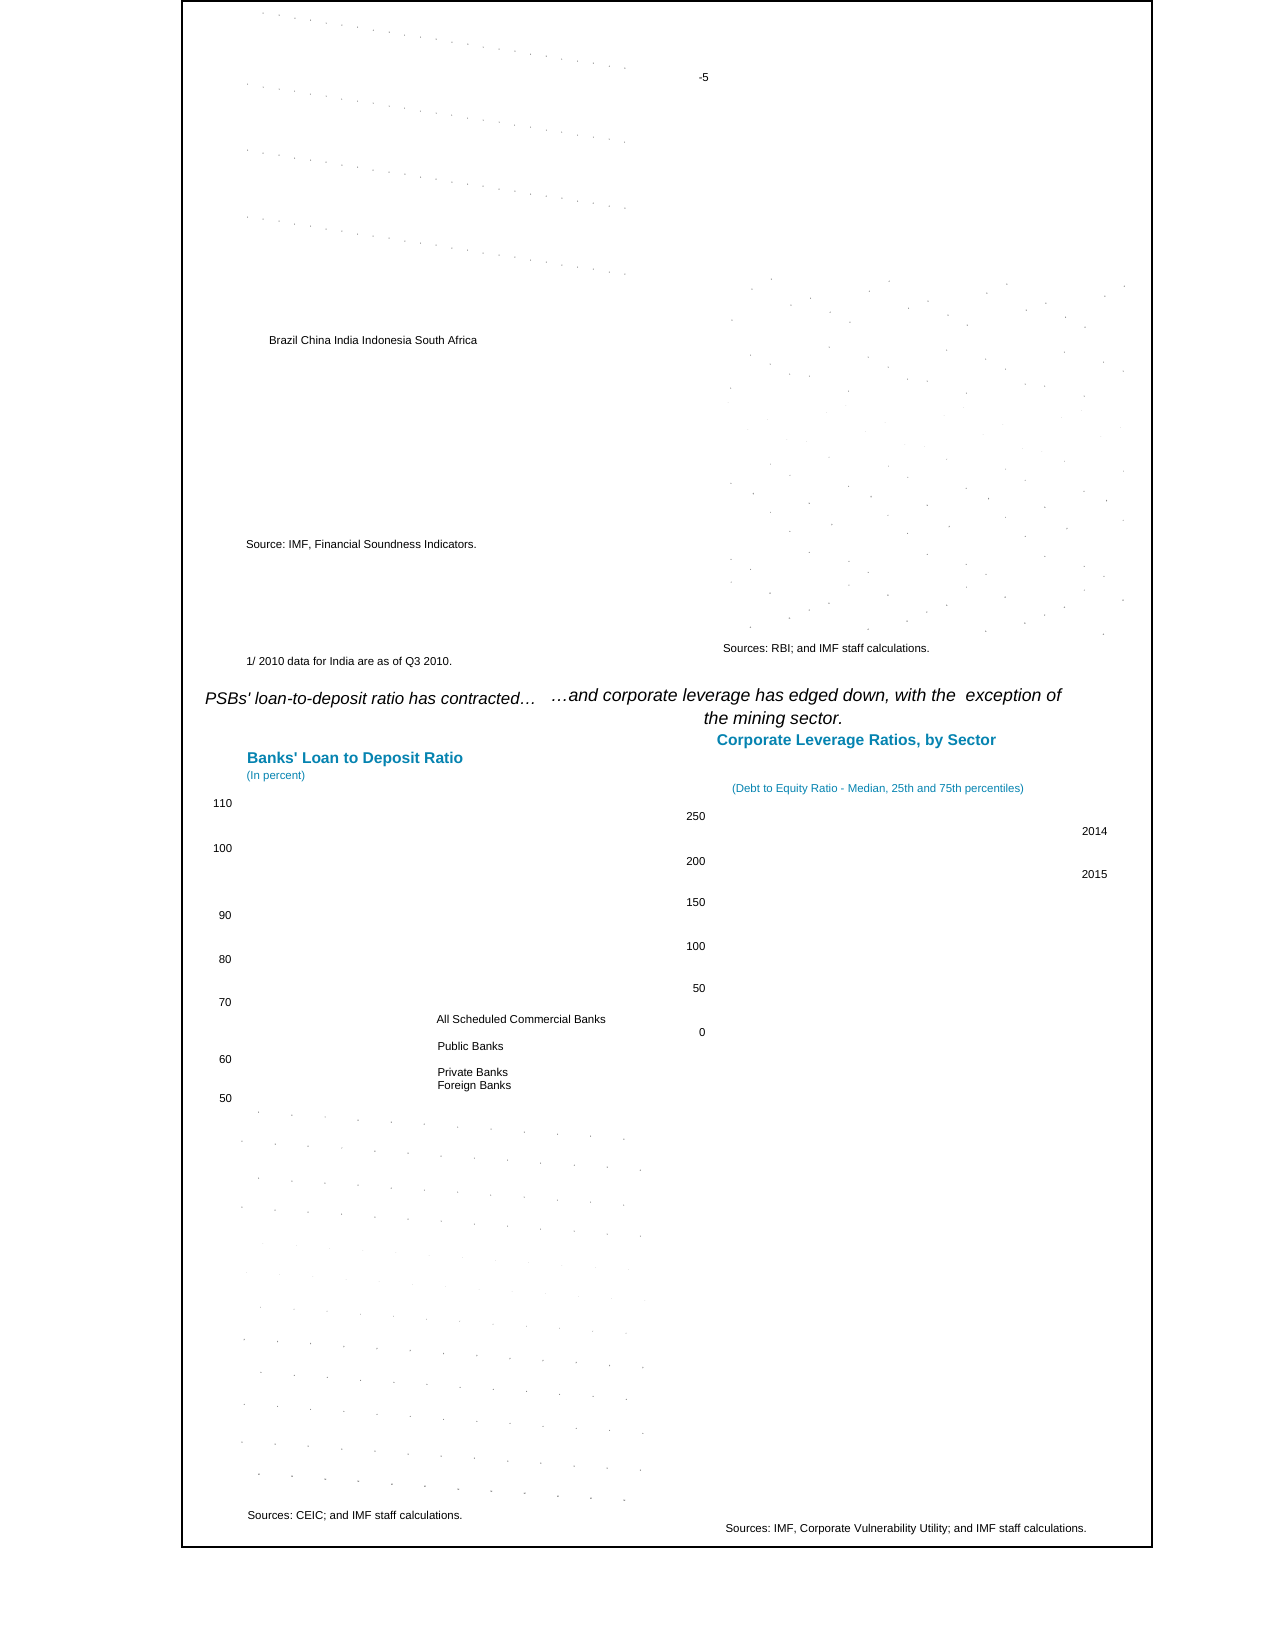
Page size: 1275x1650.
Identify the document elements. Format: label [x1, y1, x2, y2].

picture [802, 786, 808, 794]
picture [811, 784, 817, 792]
picture [898, 784, 903, 792]
picture [753, 785, 759, 792]
picture [892, 784, 897, 792]
picture [924, 784, 935, 792]
picture [736, 784, 743, 792]
picture [965, 786, 970, 794]
picture [994, 785, 1002, 792]
picture [946, 784, 951, 792]
picture [266, 773, 275, 779]
picture [908, 784, 913, 792]
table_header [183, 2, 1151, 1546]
picture [940, 784, 945, 792]
picture [783, 786, 789, 794]
picture [956, 784, 961, 792]
picture [848, 784, 856, 792]
